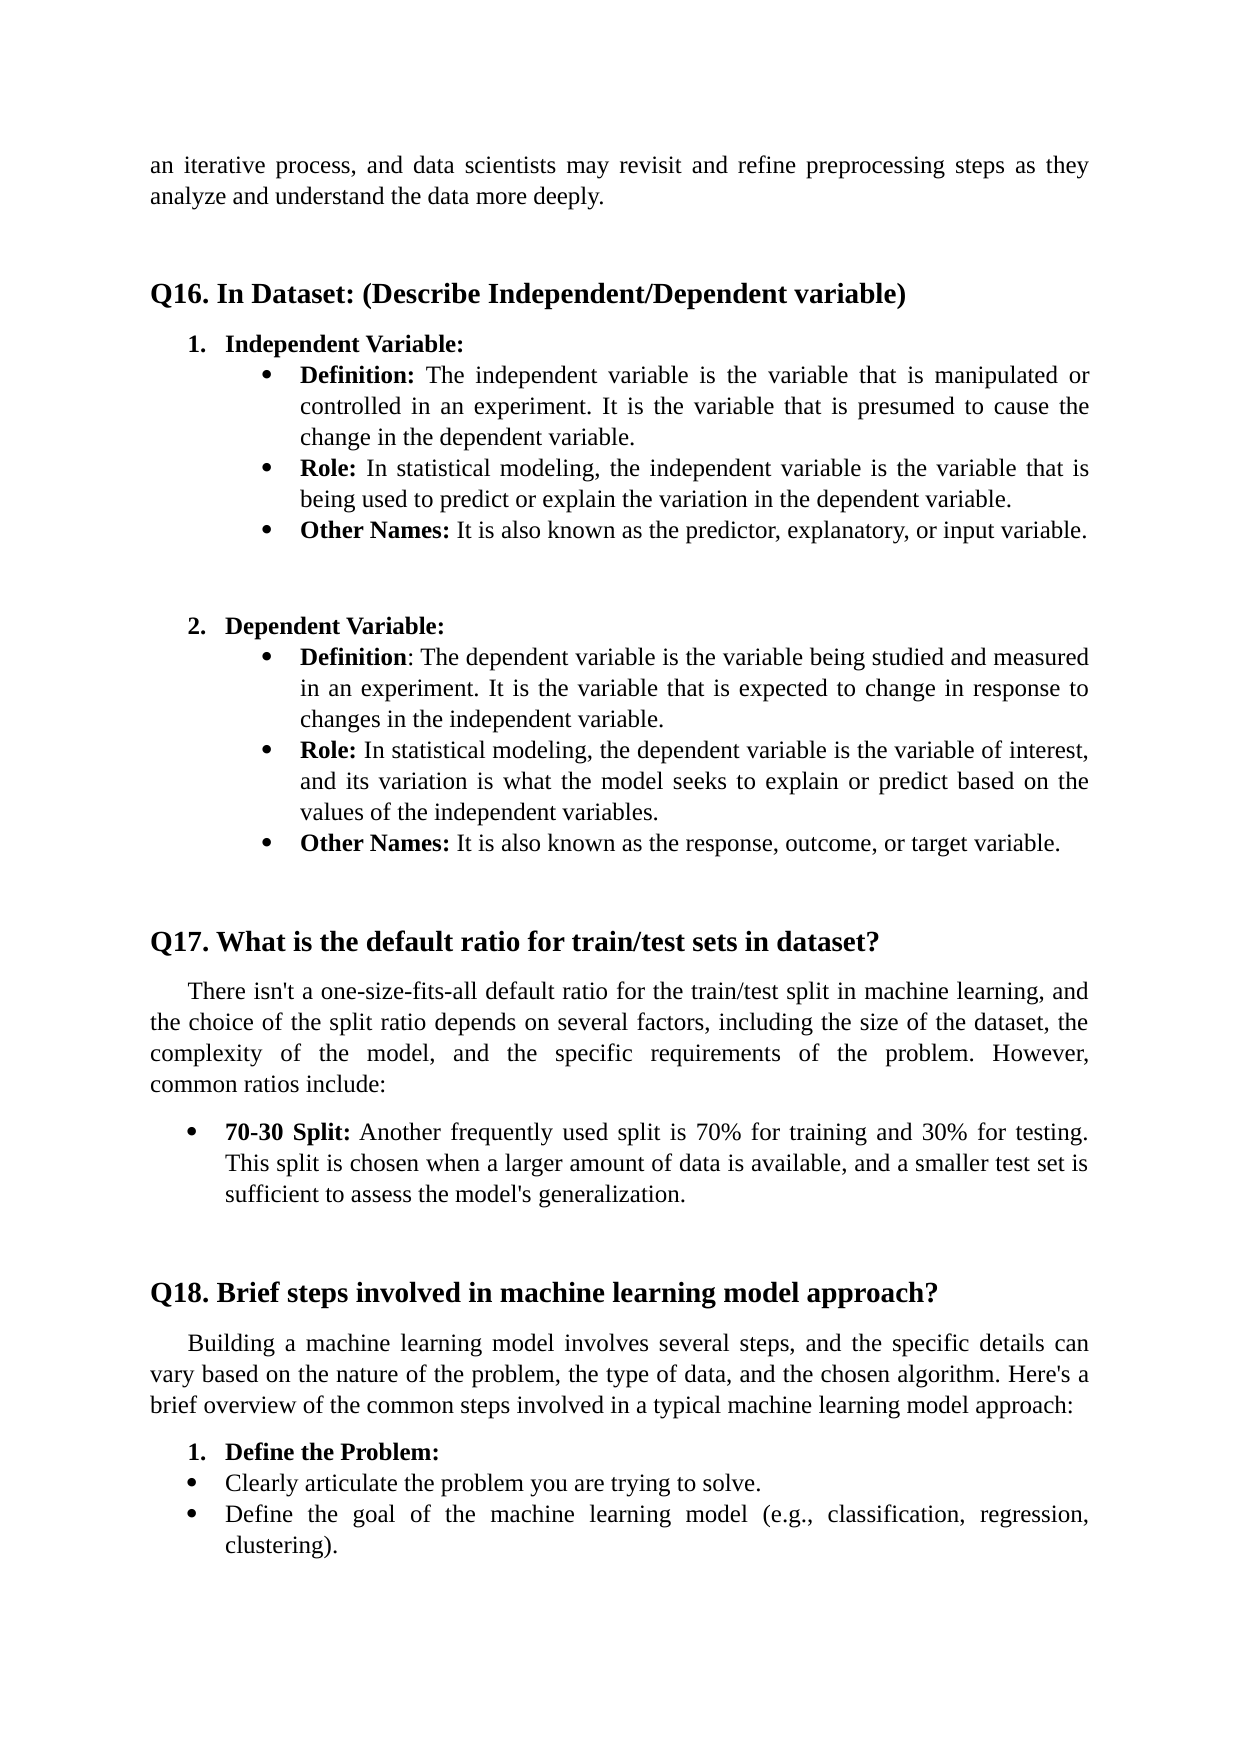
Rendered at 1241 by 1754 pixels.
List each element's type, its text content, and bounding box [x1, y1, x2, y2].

list Role: In statistical modeling, the dependent variable is the variable of interest, and its variation is what the model seeks to explain or predict based on the values of the independent variables. [262, 735, 1090, 826]
text There isn't a one-size-fits-all default ratio for the train/test split in machine learning, and the choice of the split ratio depends on several factors, including the size of the dataset, the complexity of the model, and the specific requirements of the problem. However, common ratios include: [150, 976, 1090, 1098]
list Other Names: It is also known as the predictor, explanatory, or input variable. [262, 516, 1090, 544]
text Building a machine learning model involves several steps, and the specific details can vary based on the nature of the problem, the type of data, and the chosen algorithm. Here's a brief overview of the common steps involved in a typical machine learning model approach: [150, 1328, 1090, 1418]
text Q17. What is the default ratio for train/test sets in dataset? [150, 924, 1090, 957]
list Define the Problem: [187, 1437, 1090, 1466]
text Q18. Brief steps involved in machine learning model approach? [150, 1275, 1090, 1308]
list Other Names: It is also known as the response, outcome, or target variable. [262, 828, 1090, 857]
list Clearly articulate the problem you are trying to solve. [187, 1468, 1090, 1497]
list Definition: The dependent variable is the variable being studied and measured in an experiment. It is the variable that is expected to change in response to changes in the independent variable. [262, 642, 1090, 733]
list Role: In statistical modeling, the independent variable is the variable that is being used to predict or explain the variation in the dependent variable. [262, 453, 1090, 513]
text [150, 150, 1090, 210]
list 70-30 Split: Another frequently used split is 70% for training and 30% for testing. This split is chosen when a larger amount of data is available, and a smaller test set is sufficient to assess the model's generalization. [187, 1117, 1090, 1208]
list Dependent Variable: [187, 611, 1090, 640]
list Define the goal of the machine learning model (e.g., classification, regression, clustering). [187, 1499, 1090, 1559]
list Definition: The independent variable is the variable that is manipulated or controlled in an experiment. It is the variable that is presumed to cause the change in the dependent variable. [262, 360, 1090, 451]
text Q16. In Dataset: (Describe Independent/Dependent variable) [150, 276, 1090, 310]
list Independent Variable: [187, 329, 1090, 358]
